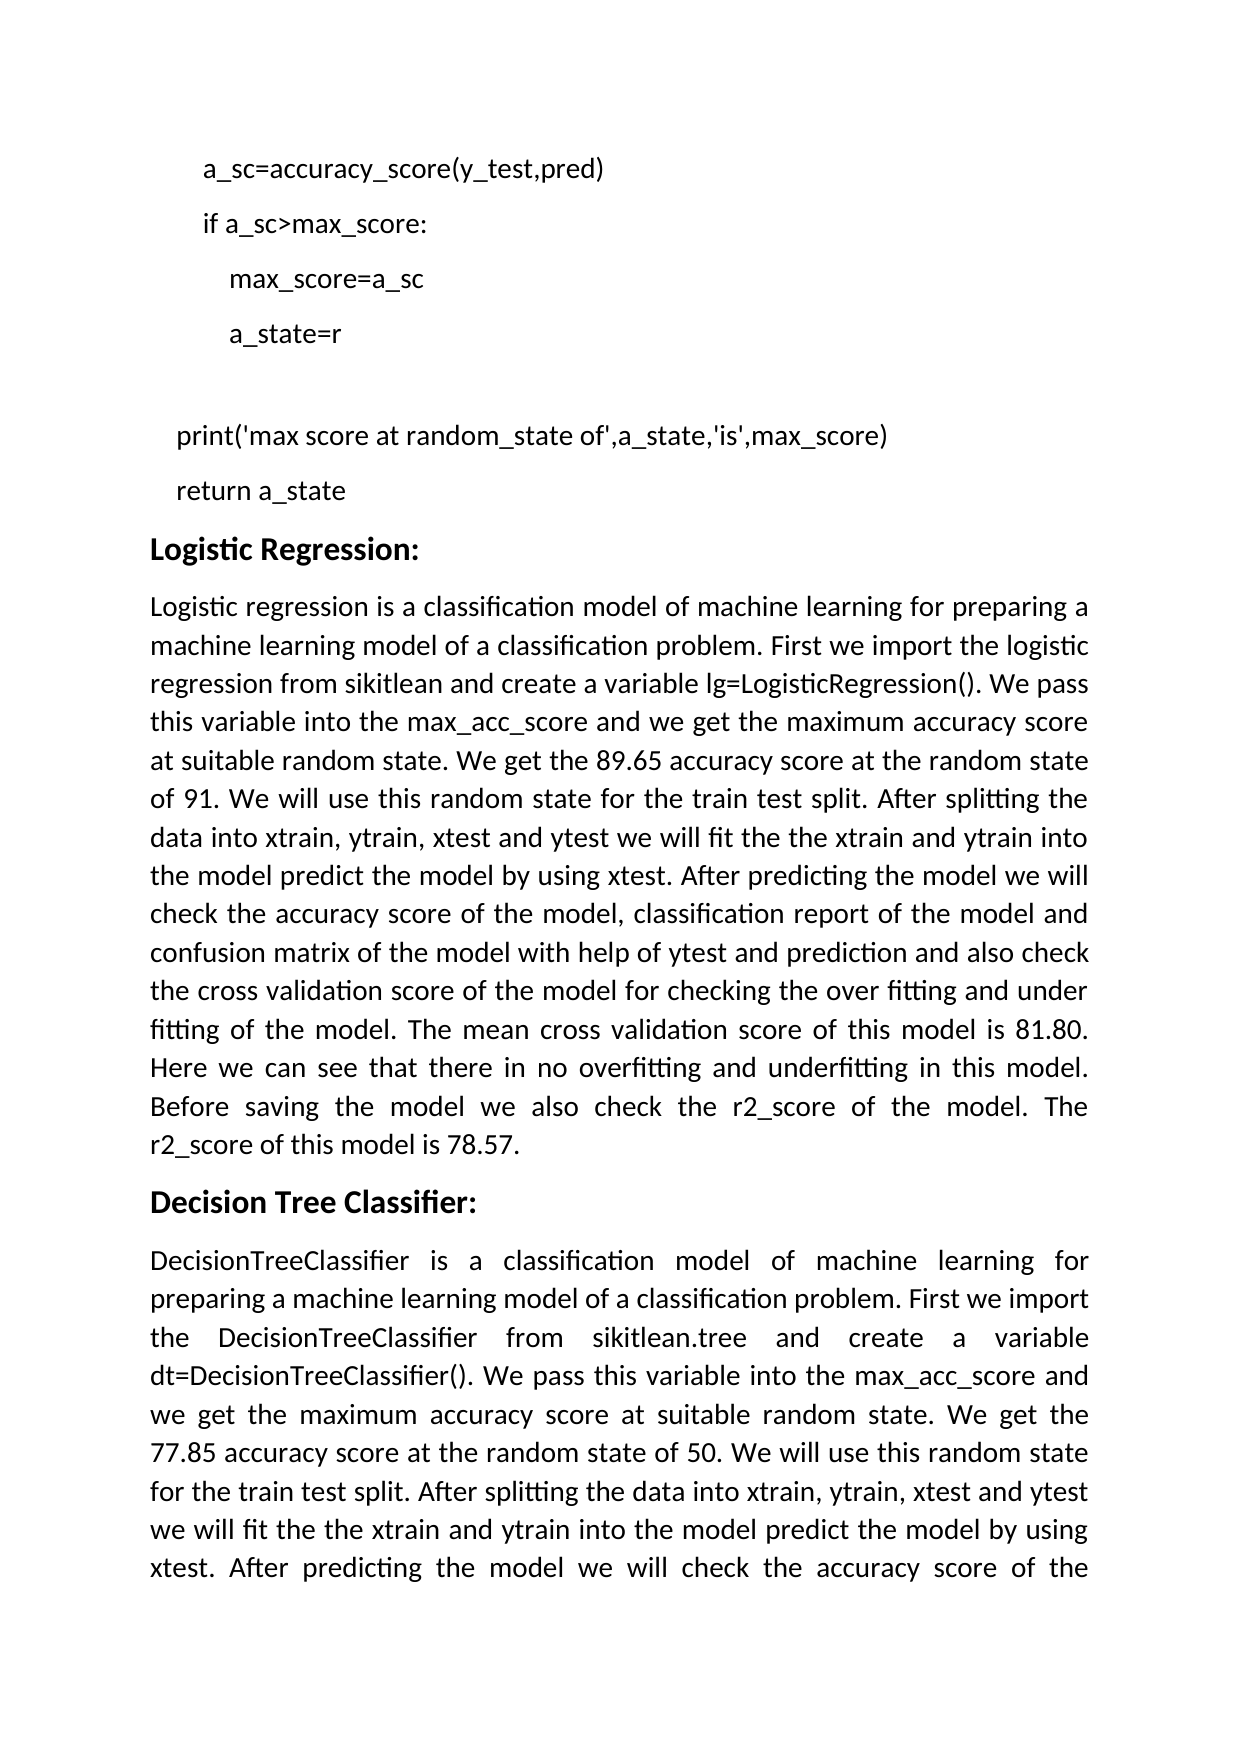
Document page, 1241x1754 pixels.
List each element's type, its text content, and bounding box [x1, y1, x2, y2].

text Logistic regression is a classification model of machine learning for preparing a machine learning model of a classification problem. First we import the logistic regression from sikitlean and create a variable lg=LogisticRegression(). We pass this variable into the max_acc_score and we get the maximum accuracy score at suitable random state. We get the 89.65 accuracy score at the random state of 91. We will use this random state for the train test split. After splitting the data into xtrain, ytrain, xtest and ytest we will fit the the xtrain and ytrain into the model predict the model by using xtest. After predicting the model we will check the accuracy score of the model, classification report of the model and confusion matrix of the model with help of ytest and prediction and also check the cross validation score of the model for checking the over fitting and under fitting of the model. The mean cross validation score of this model is 81.80. Here we can see that there in no overfitting and underfitting in this model. Before saving the model we also check the r2_score of the model. The r2_score of this model is 78.57. [150, 588, 1090, 1162]
text a_state=r [150, 315, 1090, 351]
text Decision Tree Classifier: [150, 1181, 1090, 1222]
text a_sc=accuracy_score(y_test,pred) [150, 150, 1090, 186]
text return a_state [150, 472, 1090, 508]
text max_score=a_sc [150, 260, 1090, 296]
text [150, 1242, 1090, 1585]
text Logistic Regression: [150, 527, 1090, 568]
text print('max score at random_state of',a_state,'is',max_score) [150, 417, 1090, 453]
text if a_sc>max_score: [150, 205, 1090, 241]
